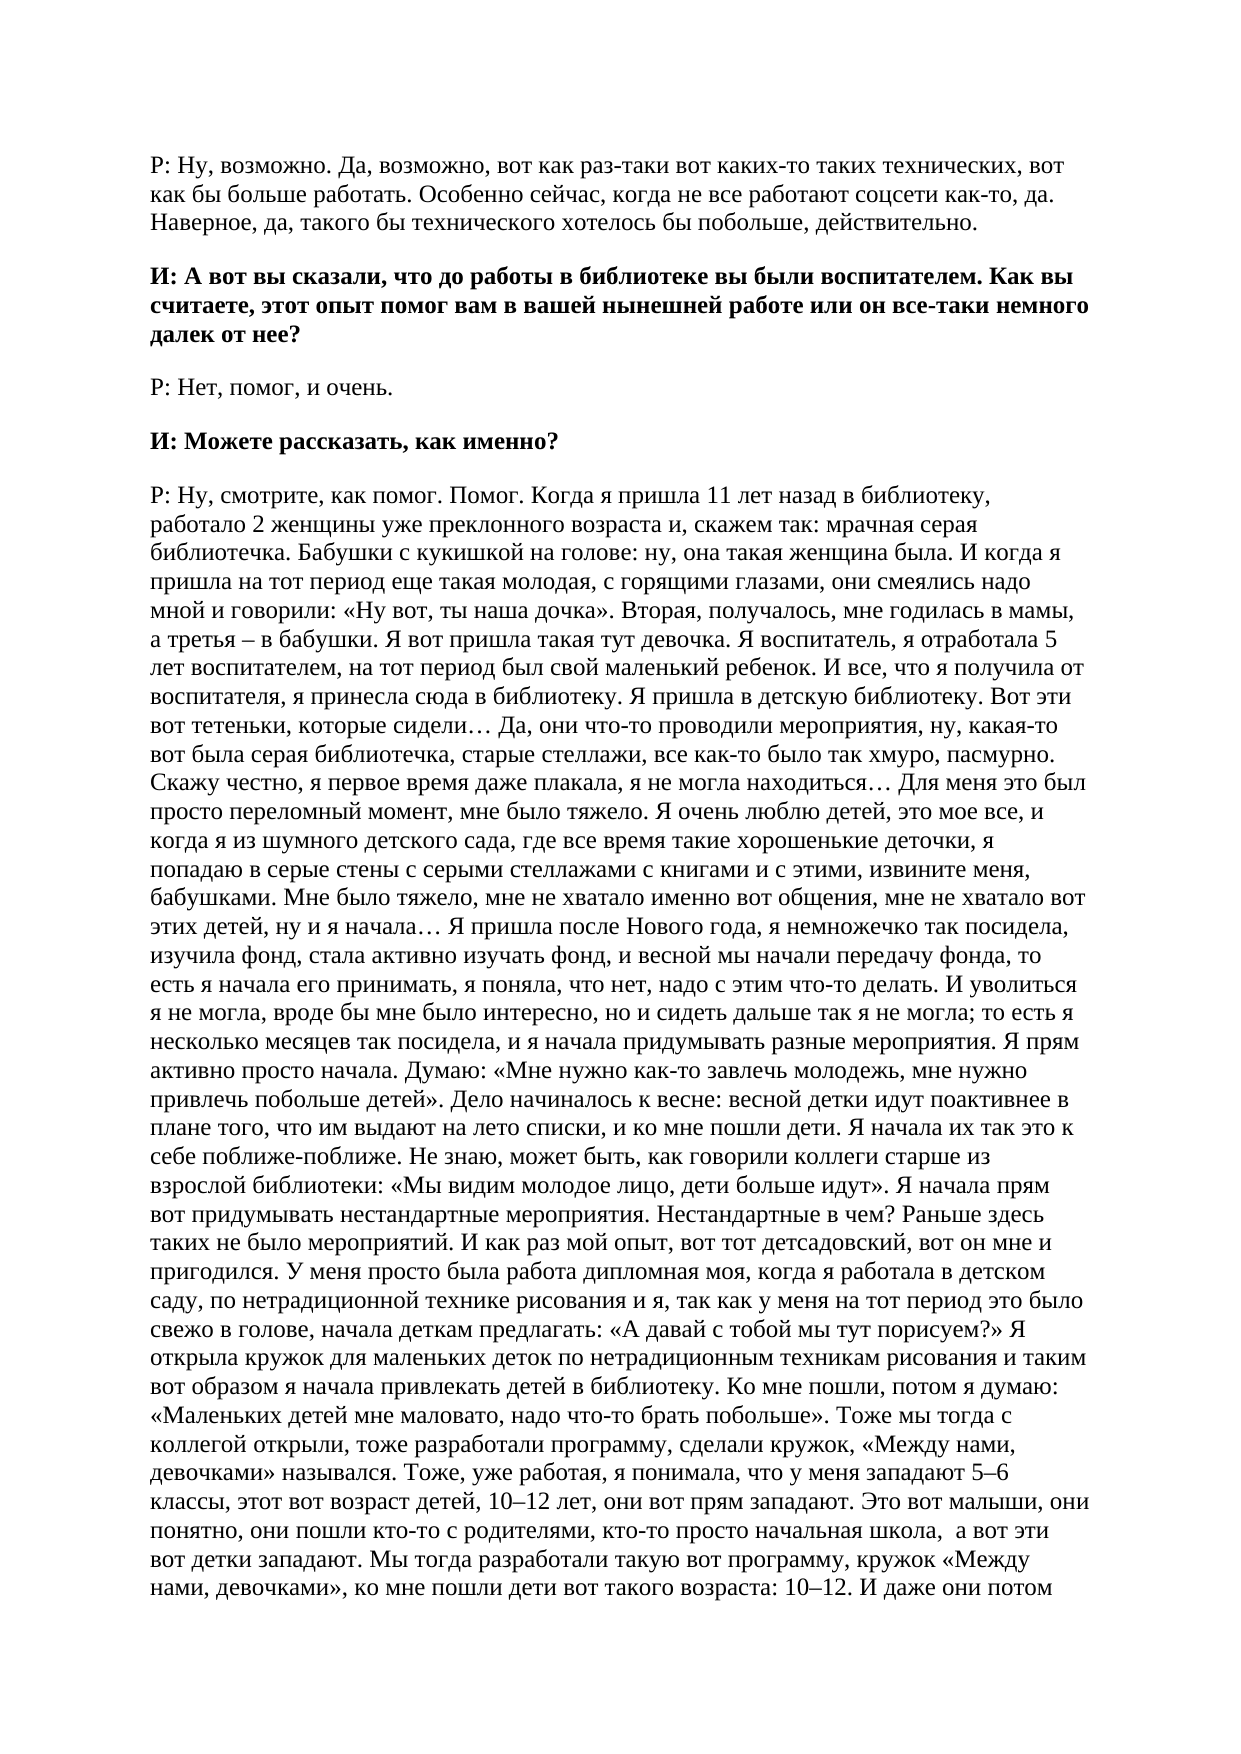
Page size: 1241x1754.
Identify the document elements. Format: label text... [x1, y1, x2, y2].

text И: Можете рассказать, как именно? [150, 426, 1090, 455]
text И: А вот вы сказали, что до работы в библиотеке вы были воспитателем. Как вы считаете, этот опыт помог вам в вашей нынешней работе или он все-таки немного далек от нее? [150, 261, 1090, 347]
text Р: Нет, помог, и очень. [150, 372, 1090, 401]
text Р: Ну, возможно. Да, возможно, вот как раз-таки вот каких-то таких технических, вот как бы больше работать. Особенно сейчас, когда не все работают соцсети как-то, да. Наверное, да, такого бы технического хотелось бы побольше, действительно. [150, 150, 1090, 236]
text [150, 480, 1090, 1601]
